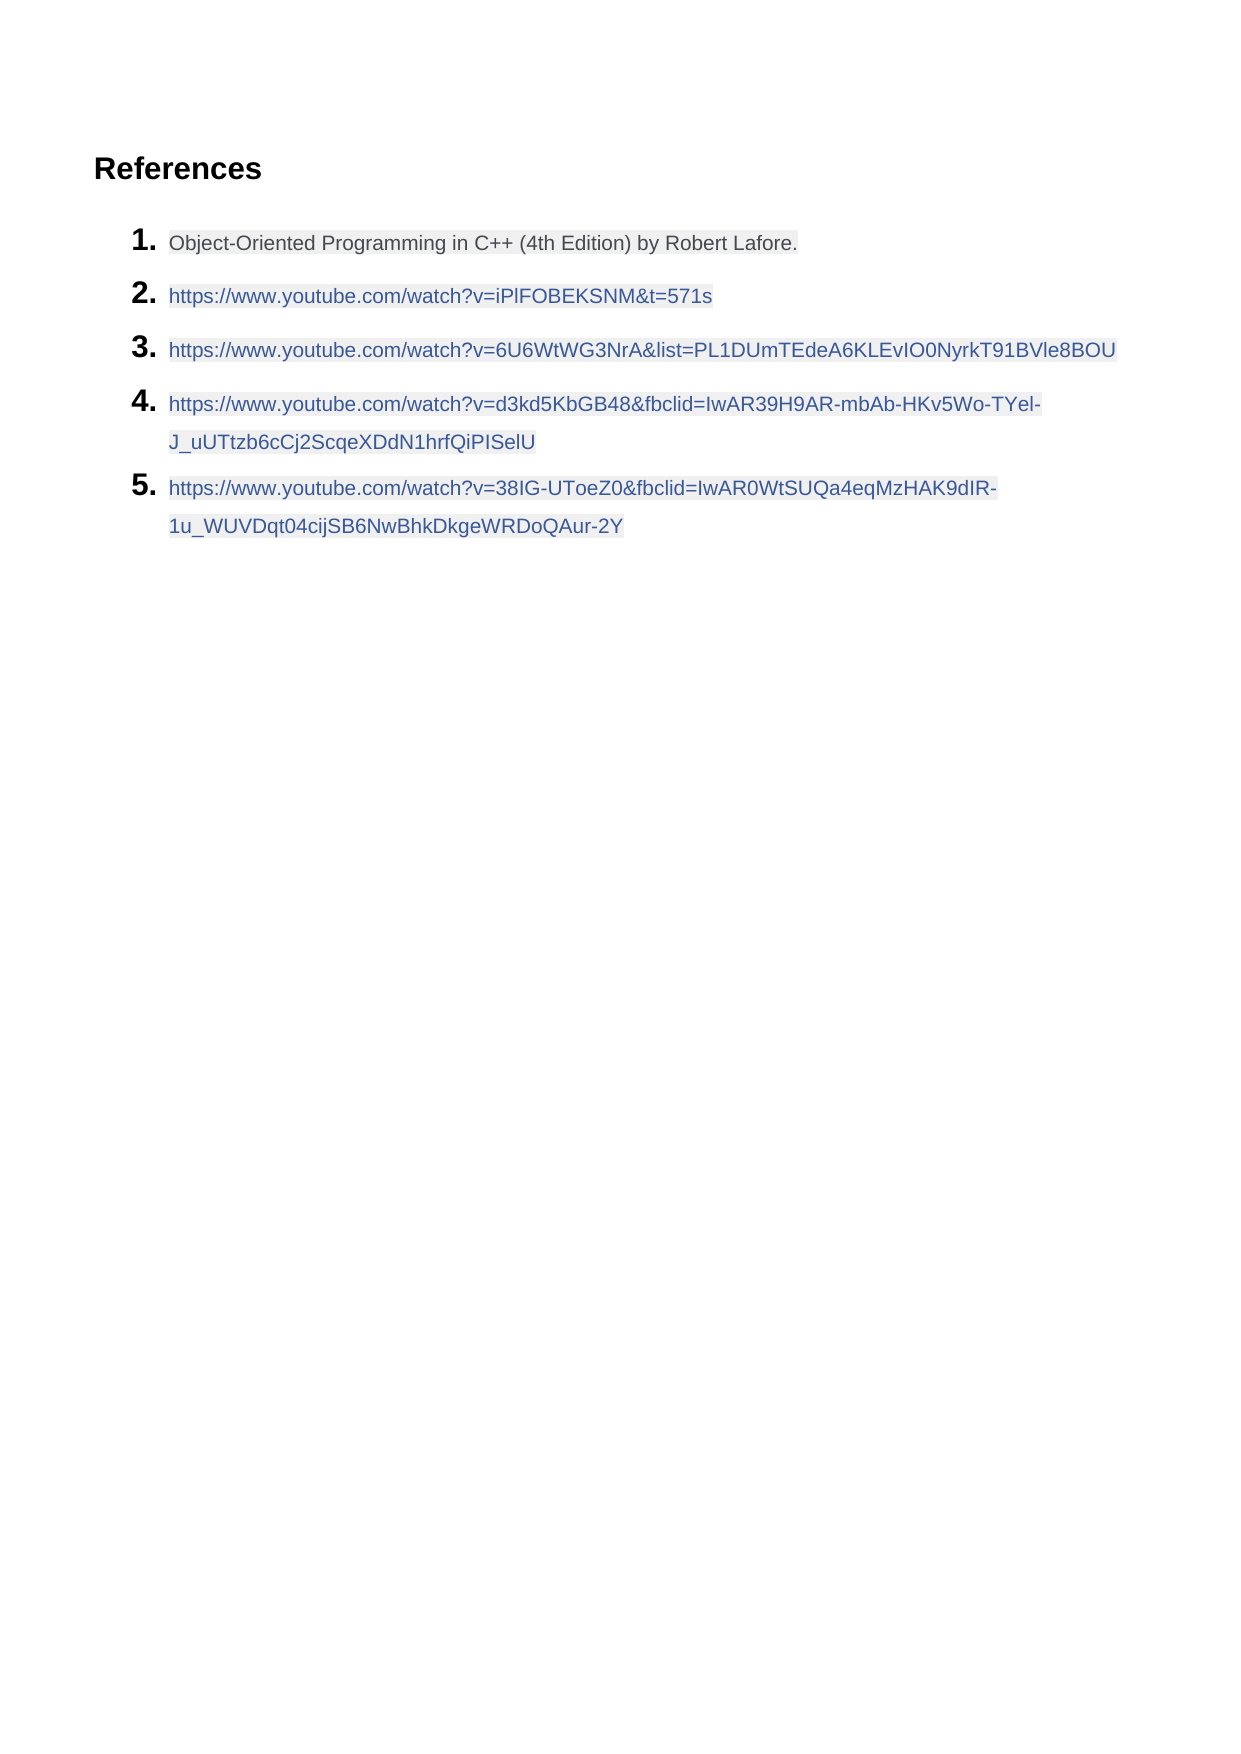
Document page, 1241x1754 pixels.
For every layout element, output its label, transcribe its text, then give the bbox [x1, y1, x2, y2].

list Object-Oriented Programming in C++ (4th Edition) by Robert Lafore. [131, 221, 1144, 256]
list https://www.youtube.com/watch?v=iPlFOBEKSNM&t=571s [131, 274, 1144, 310]
list https://www.youtube.com/watch?v=d3kd5KbGB48&fbclid=IwAR39H9AR-mbAb-HKv5Wo-TYel-J_uUTtzb6cCj2ScqeXDdN1hrfQiPISelU [131, 382, 1144, 454]
text References [94, 150, 1144, 186]
list https://www.youtube.com/watch?v=38IG-UToeZ0&fbclid=IwAR0WtSUQa4eqMzHAK9dIR-1u_WUVDqt04cijSB6NwBhkDkgeWRDoQAur-2Y [131, 466, 1144, 538]
list https://www.youtube.com/watch?v=6U6WtWG3NrA&list=PL1DUmTEdeA6KLEvIO0NyrkT91BVle8BOU [131, 328, 1144, 364]
